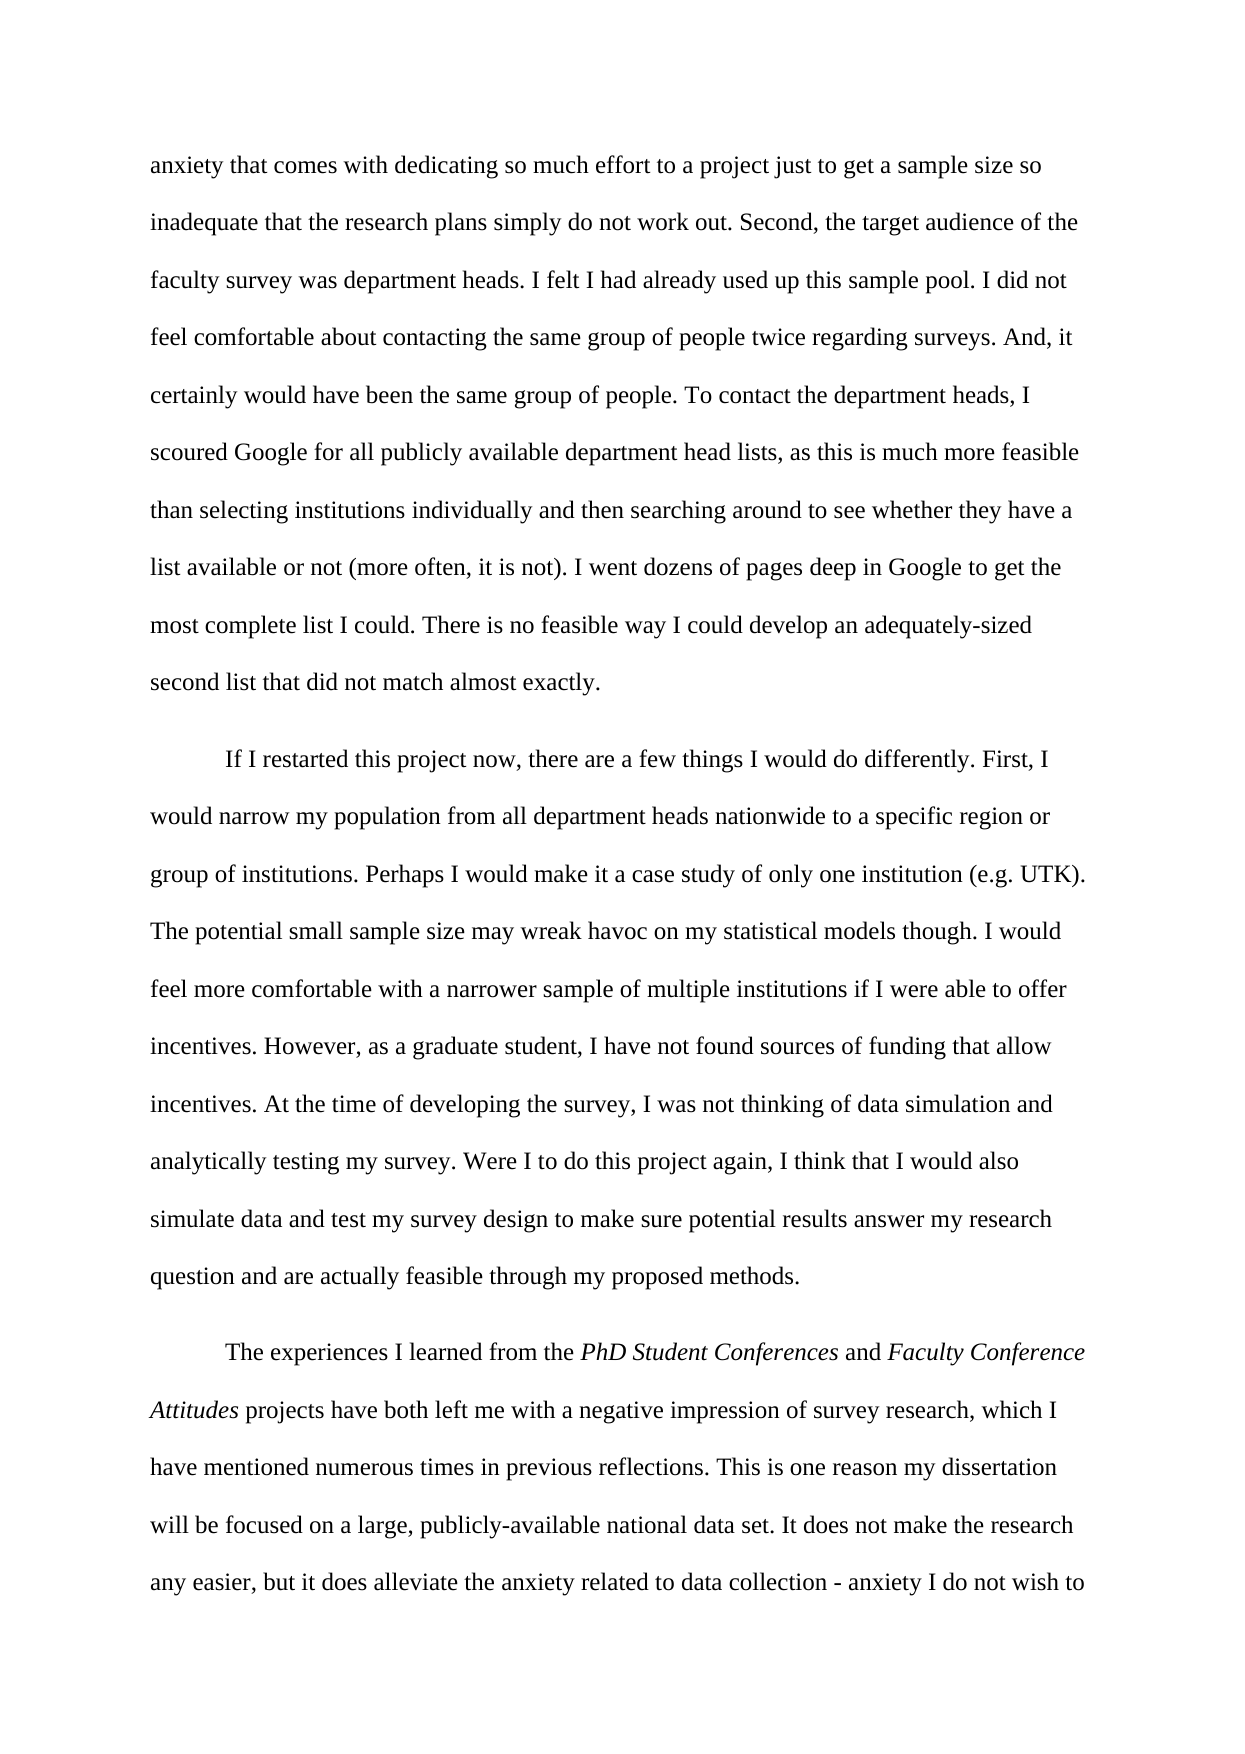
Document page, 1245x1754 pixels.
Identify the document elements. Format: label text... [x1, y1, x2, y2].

text If I restarted this project now, there are a few things I would do differently. First, I would narrow my population from all department heads nationwide to a specific region or group of institutions. Perhaps I would make it a case study of only one institution (e.g. UTK). The potential small sample size may wreak havoc on my statistical models though. I would feel more comfortable with a narrower sample of multiple institutions if I were able to offer incentives. However, as a graduate student, I have not found sources of funding that allow incentives. At the time of developing the survey, I was not thinking of data simulation and analytically testing my survey. Were I to do this project again, I think that I would also simulate data and test my survey design to make sure potential results answer my research question and are actually feasible through my proposed methods. [150, 744, 1095, 1290]
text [150, 150, 1095, 696]
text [150, 1337, 1095, 1596]
